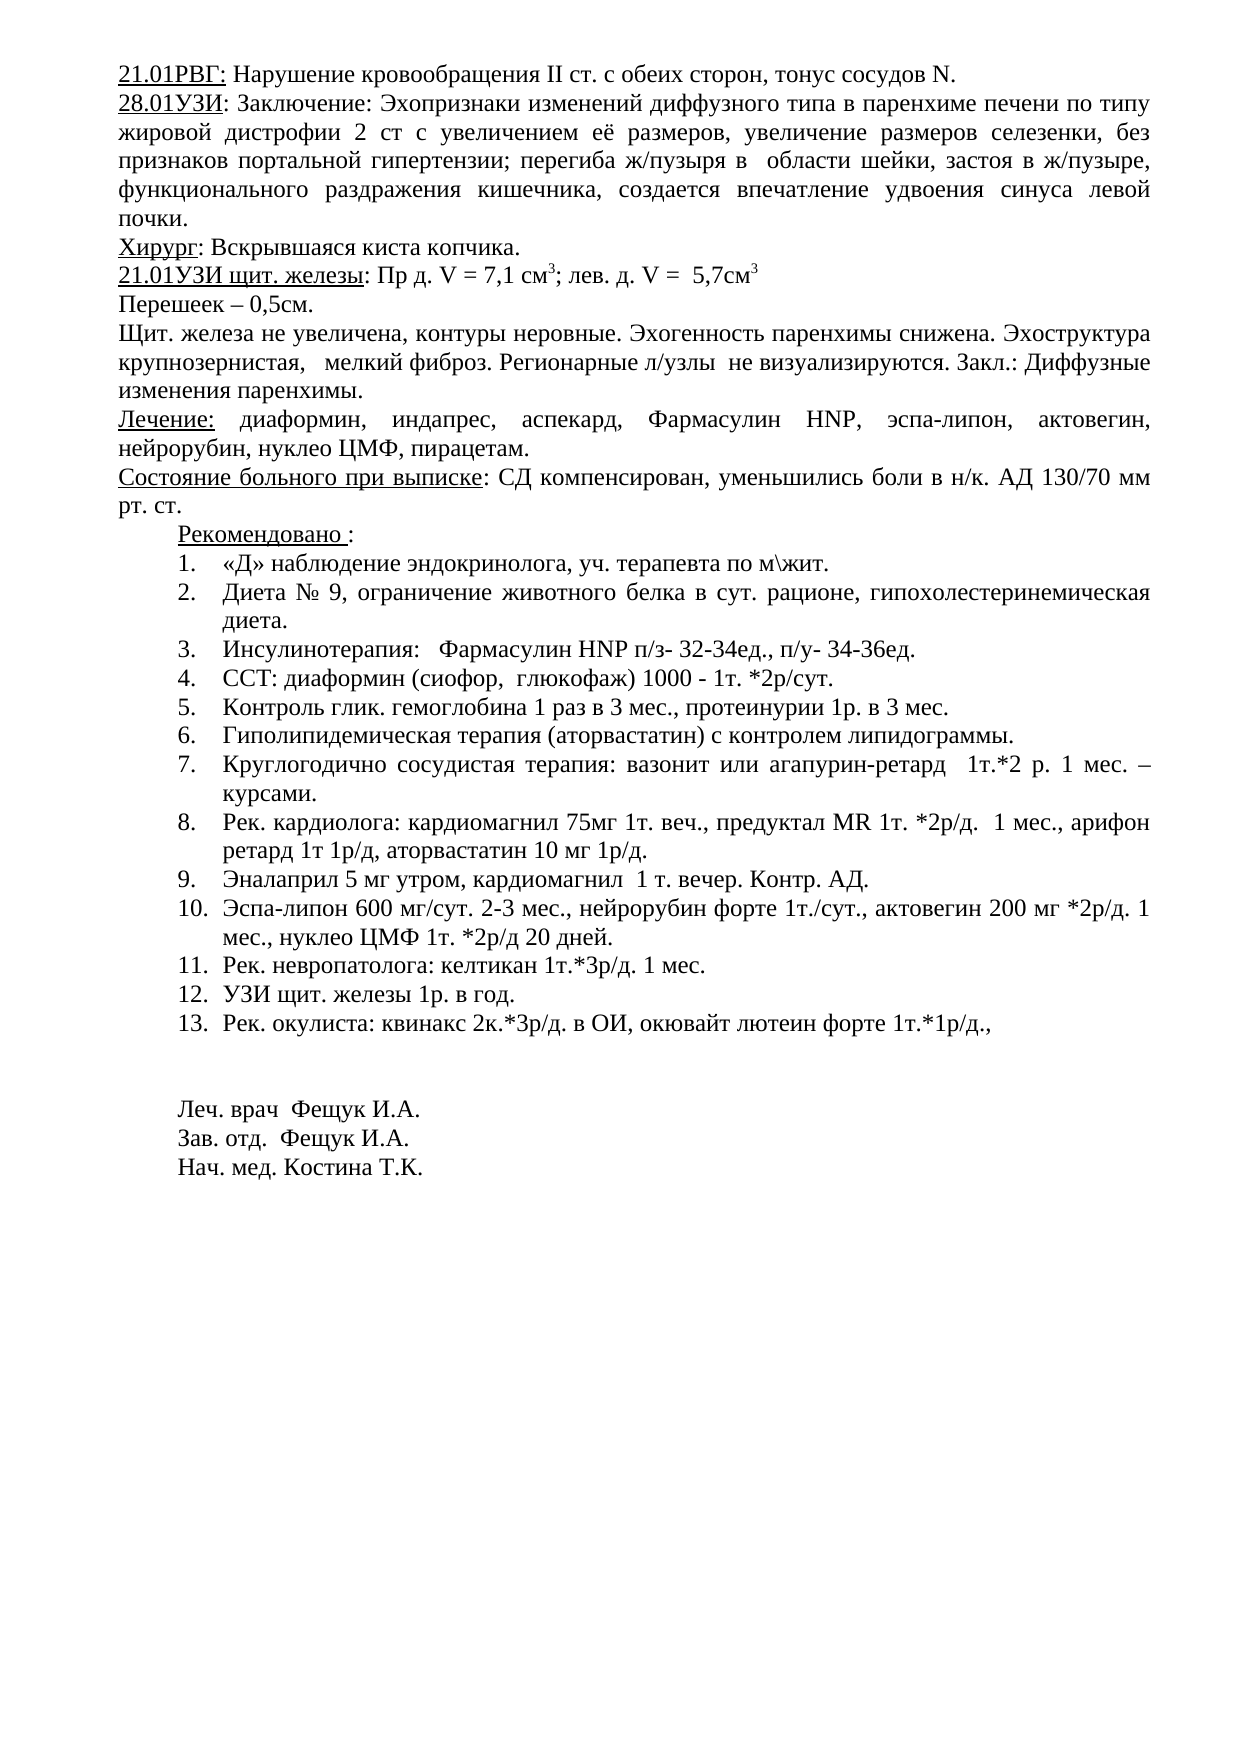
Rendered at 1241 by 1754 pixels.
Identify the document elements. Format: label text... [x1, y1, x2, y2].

list Рек. кардиолога: кардиомагнил 75мг 1т. веч., предуктал МR 1т. *2р/д. 1 мес., арифон ретард 1т 1р/д, аторвастатин 10 мг 1р/д. [177, 807, 1152, 864]
list «Д» наблюдение эндокринолога, уч. терапевта по м\жит. [177, 548, 1152, 577]
list Диета № 9, ограничение животного белка в сут. рационе, гипохолестеринемическая диета. [177, 577, 1152, 634]
list Рек. окулиста: квинакс 2к.*3р/д. в ОИ, окювайт лютеин форте 1т.*1р/д., [177, 1008, 1152, 1037]
list Инсулинотерапия: Фармасулин НNР п/з- 32-34ед., п/у- 34-36ед. [177, 634, 1152, 663]
list Рек. невропатолога: келтикан 1т.*3р/д. 1 мес. [177, 950, 1152, 979]
subtitle Леч. врач Фещук И.А. [177, 1094, 1152, 1123]
text 21.01УЗИ щит. железы: Пр д. V = 7,1 см3; лев. д. V = 5,7см3 [118, 260, 1152, 289]
list ССТ: диаформин (сиофор, глюкофаж) 1000 - 1т. *2р/сут. [177, 663, 1152, 692]
list Гиполипидемическая терапия (аторвастатин) с контролем липидограммы. [177, 720, 1152, 749]
text Рекомендовано : [177, 519, 1152, 548]
list УЗИ щит. железы 1р. в год. [177, 979, 1152, 1008]
list Эналаприл 5 мг утром, кардиомагнил 1 т. вечер. Контр. АД. [177, 864, 1152, 893]
list Круглогодично сосудистая терапия: вазонит или агапурин-ретард 1т.*2 р. 1 мес. – курсами. [177, 749, 1152, 807]
text Состояние больного при выписке: СД компенсирован, уменьшились боли в н/к. АД 130/70 мм рт. ст. [118, 462, 1152, 519]
text 21.01РВГ: Нарушение кровообращения II ст. с обеих сторон, тонус сосудов N. [118, 59, 1152, 88]
list Контроль глик. гемоглобина 1 раз в 3 мес., протеинурии 1р. в 3 мес. [177, 692, 1152, 720]
text Перешеек – 0,5см. [118, 289, 1152, 318]
text Зав. отд. Фещук И.А. [177, 1123, 1152, 1152]
text Хирург: Вскрывшаяся киста копчика. [118, 232, 1152, 260]
text Нач. мед. Костина Т.К. [177, 1152, 1152, 1180]
text Щит. железа не увеличена, контуры неровные. Эхогенность паренхимы снижена. Эхоструктура крупнозернистая, мелкий фиброз. Регионарные л/узлы не визуализируются. Закл.: Диффузные изменения паренхимы. [118, 318, 1152, 404]
text Лечение: диаформин, индапрес, аспекард, Фармасулин НNР, эспа-липон, актовегин, нейрорубин, нуклео ЦМФ, пирацетам. [118, 404, 1152, 462]
list Эспа-липон 600 мг/сут. 2-3 мес., нейрорубин форте 1т./сут., актовегин 200 мг *2р/д. 1 мес., нуклео ЦМФ 1т. *2р/д 20 дней. [177, 893, 1152, 950]
text 28.01УЗИ: Заключение: Эхопризнаки изменений диффузного типа в паренхиме печени по типу жировой дистрофии 2 ст с увеличением её размеров, увеличение размеров селезенки, без признаков портальной гипертензии; перегиба ж/пузыря в области шейки, застоя в ж/пузыре, функционального раздражения кишечника, создается впечатление удвоения синуса левой почки. [118, 88, 1152, 232]
